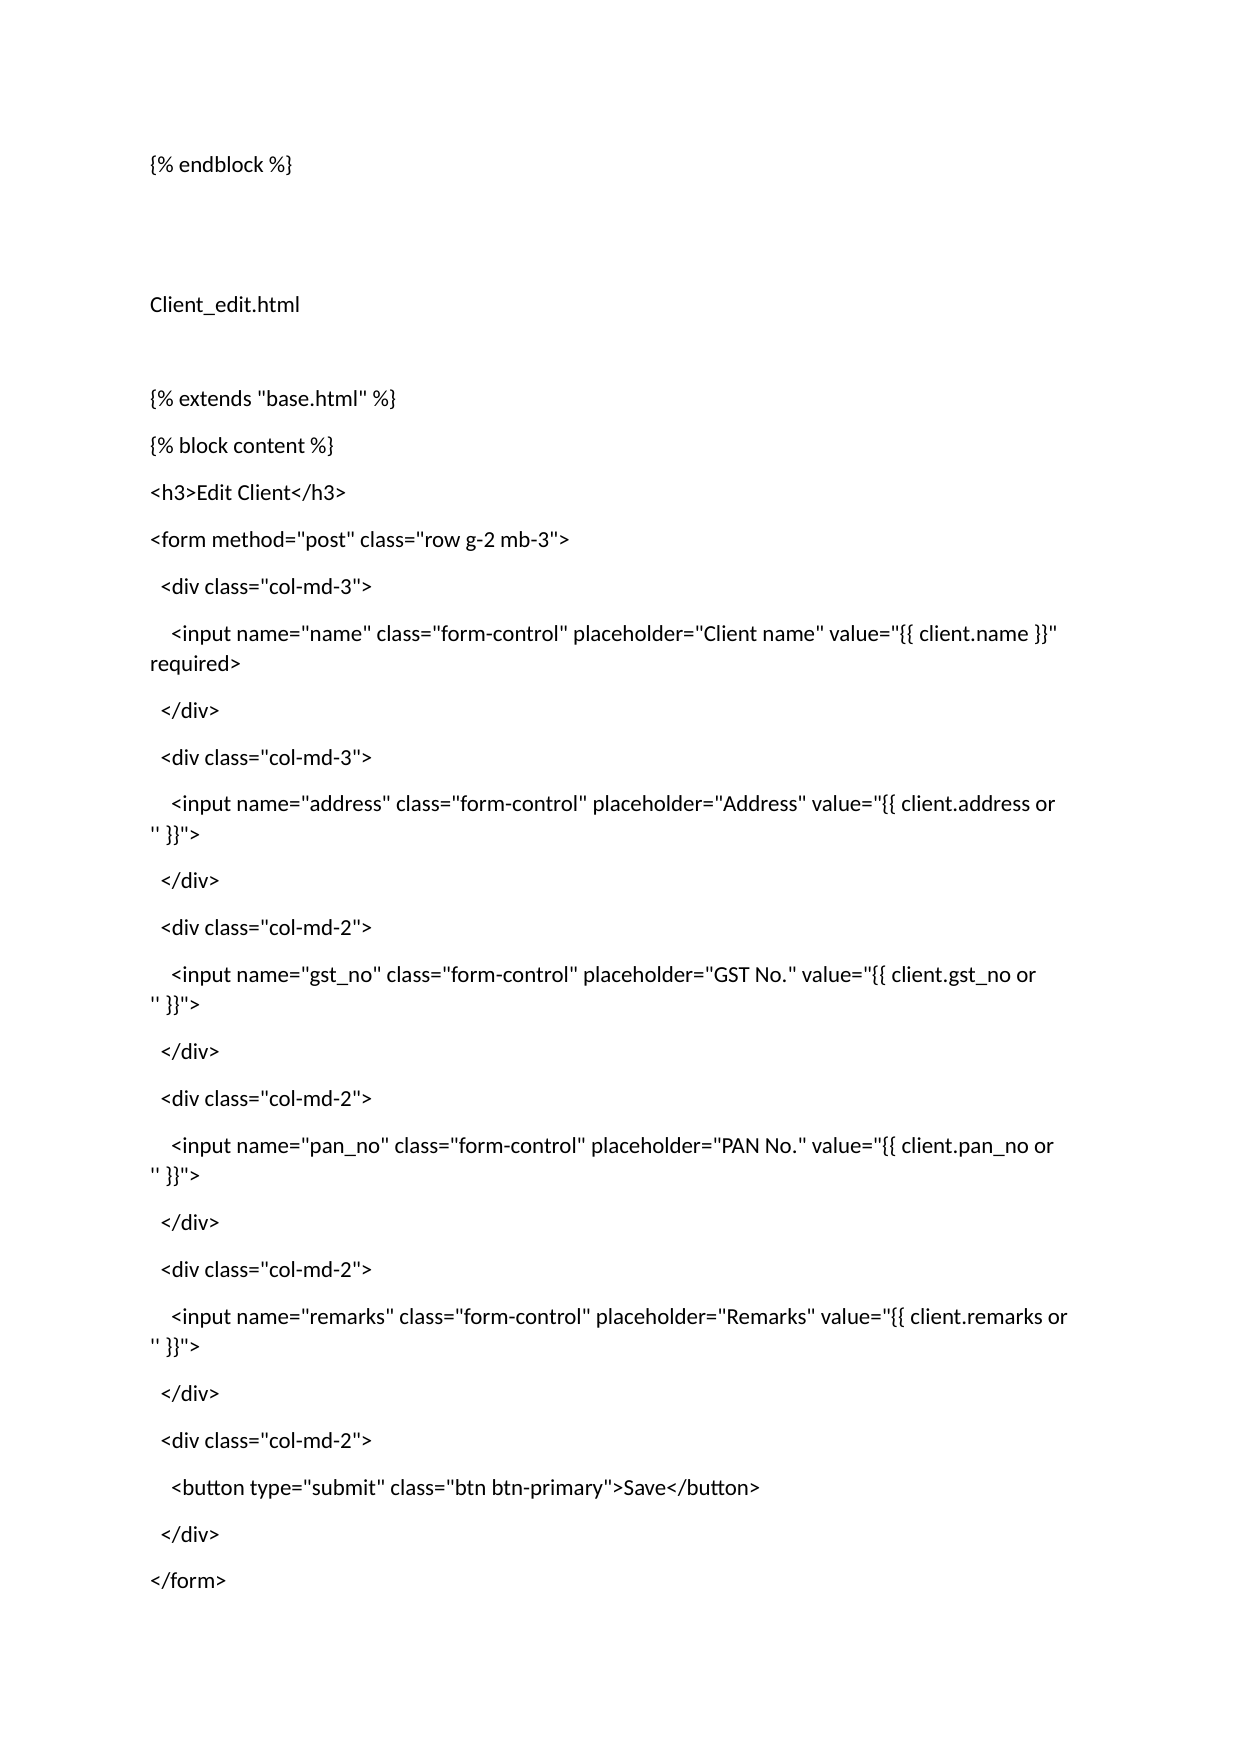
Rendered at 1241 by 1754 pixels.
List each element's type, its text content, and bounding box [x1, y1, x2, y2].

text <input name="name" class="form-control" placeholder="Client name" value="{{ client.name }}" required> [150, 619, 1090, 677]
text {% block content %} [150, 431, 1090, 459]
text <div class="col-md-3"> [150, 572, 1090, 600]
text <input name="remarks" class="form-control" placeholder="Remarks" value="{{ client.remarks or '' }}"> [150, 1302, 1090, 1360]
text </div> [150, 1208, 1090, 1236]
text <div class="col-md-2"> [150, 913, 1090, 942]
text {% endblock %} [150, 150, 1090, 178]
text <h3>Edit Client</h3> [150, 478, 1090, 506]
text <input name="gst_no" class="form-control" placeholder="GST No." value="{{ client.gst_no or '' }}"> [150, 960, 1090, 1019]
text <input name="address" class="form-control" placeholder="Address" value="{{ client.address or '' }}"> [150, 789, 1090, 848]
text </div> [150, 696, 1090, 724]
text <button type="submit" class="btn btn-primary">Save</button> [150, 1473, 1090, 1501]
text {% extends "base.html" %} [150, 384, 1090, 412]
text </div> [150, 1379, 1090, 1407]
text Client_edit.html [150, 291, 1090, 319]
text <div class="col-md-2"> [150, 1084, 1090, 1112]
text </div> [150, 867, 1090, 895]
text </div> [150, 1520, 1090, 1548]
text <form method="post" class="row g-2 mb-3"> [150, 525, 1090, 553]
text <div class="col-md-2"> [150, 1426, 1090, 1454]
text <input name="pan_no" class="form-control" placeholder="PAN No." value="{{ client.pan_no or '' }}"> [150, 1131, 1090, 1189]
text <div class="col-md-2"> [150, 1255, 1090, 1283]
text </form> [150, 1567, 1090, 1595]
text <div class="col-md-3"> [150, 743, 1090, 771]
text </div> [150, 1037, 1090, 1066]
